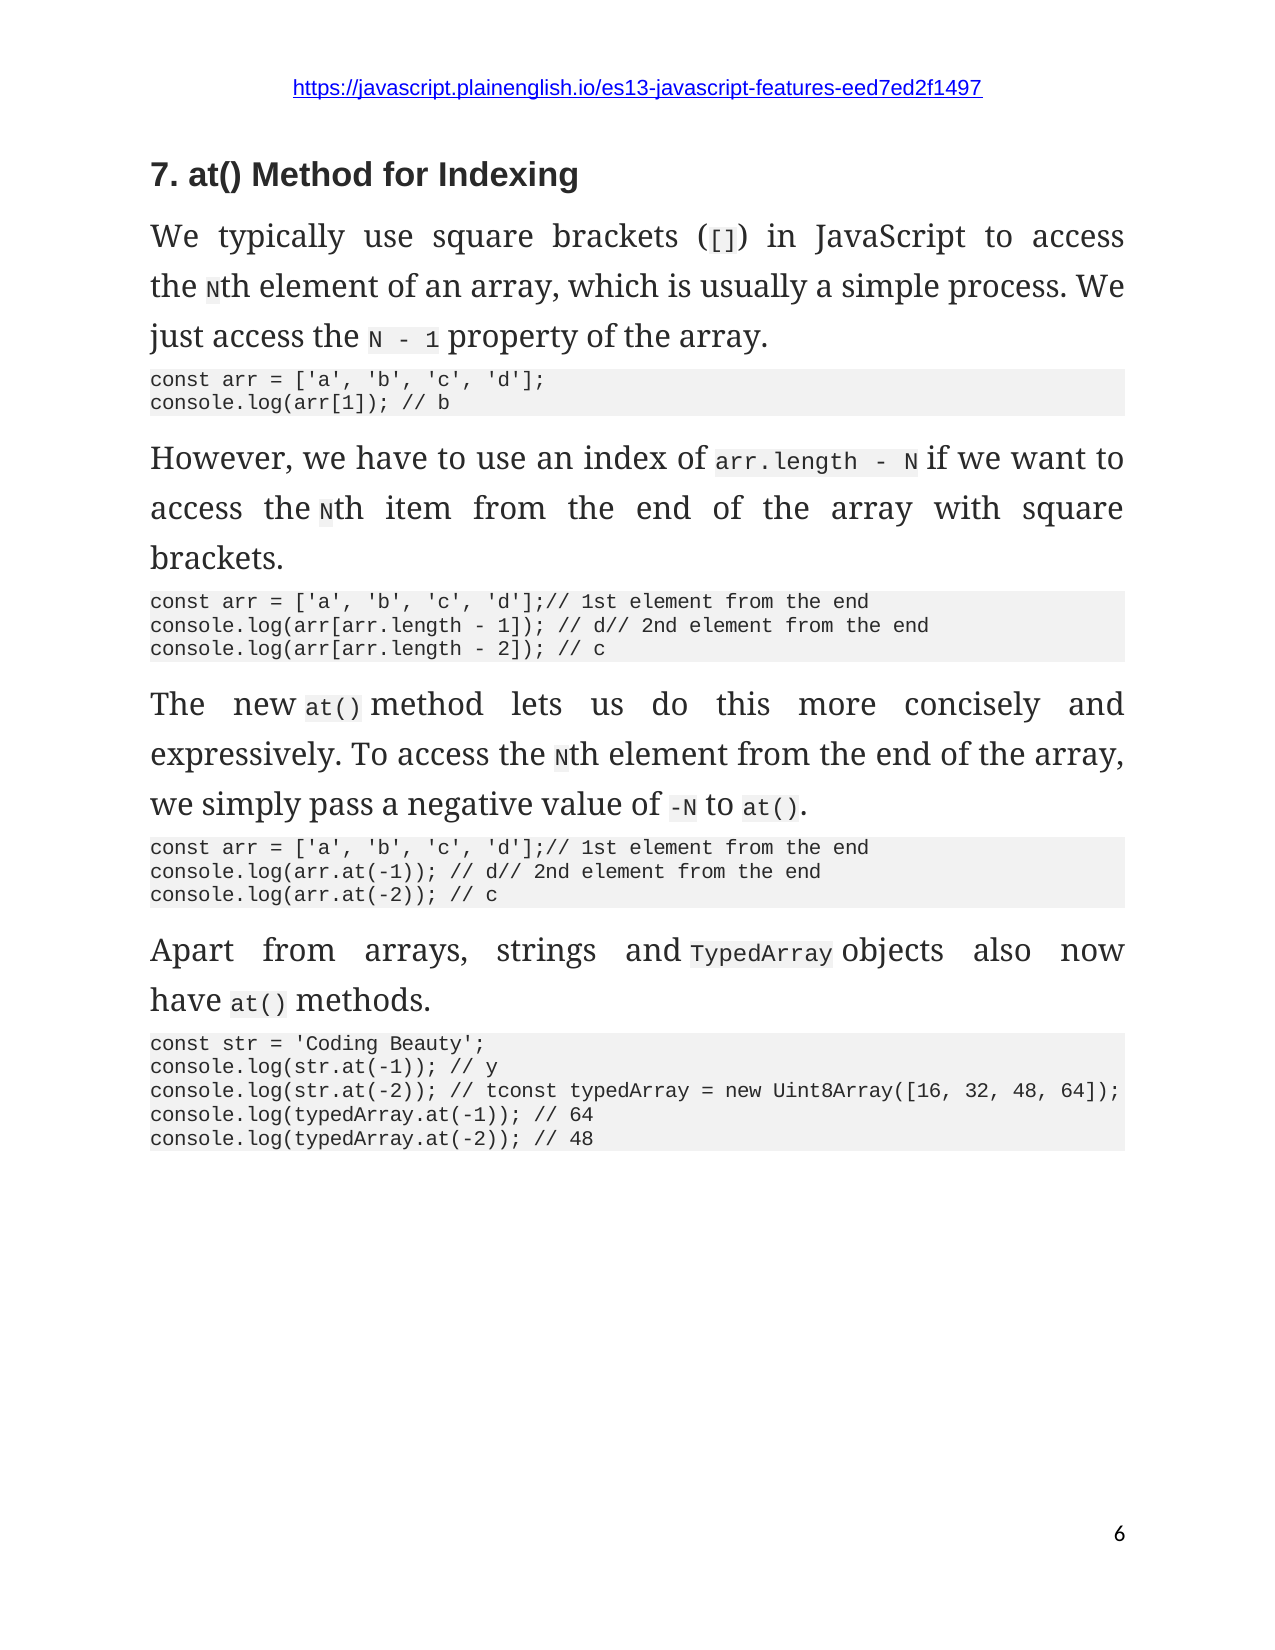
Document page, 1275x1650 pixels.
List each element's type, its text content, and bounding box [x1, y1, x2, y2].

text const arr = ['a', 'b', 'c', 'd'];// 1st element from the end console.log(arr.at(-1)); // d// 2nd element from the end console.log(arr.at(-2)); // c [150, 837, 1125, 908]
text const arr = ['a', 'b', 'c', 'd'];// 1st element from the end console.log(arr[arr.length - 1]); // d// 2nd element from the end console.log(arr[arr.length - 2]); // c [150, 591, 1125, 662]
text We typically use square brackets ([]) in JavaScript to access the Nth element of an array, which is usually a simple process. We just access the N - 1 property of the array. [150, 206, 1125, 356]
text const str = 'Coding Beauty'; console.log(str.at(-1)); // y console.log(str.at(-2)); // tconst typedArray = new Uint8Array([16, 32, 48, 64]); console.log(typedArray.at(-1)); // 64 console.log(typedArray.at(-2)); // 48 [150, 1033, 1125, 1151]
text const arr = ['a', 'b', 'c', 'd']; console.log(arr[1]); // b [150, 369, 1125, 416]
text Apart from arrays, strings and TypedArray objects also now have at() methods. [150, 920, 1125, 1020]
text However, we have to use an index of arr.length - N if we want to access the Nth item from the end of the array with square brackets. [150, 428, 1125, 578]
text The new at() method lets us do this more concisely and expressively. To access the Nth element from the end of the array, we simply pass a negative value of -N to at(). [150, 674, 1125, 824]
text 7. at() Method for Indexing [150, 150, 1125, 194]
